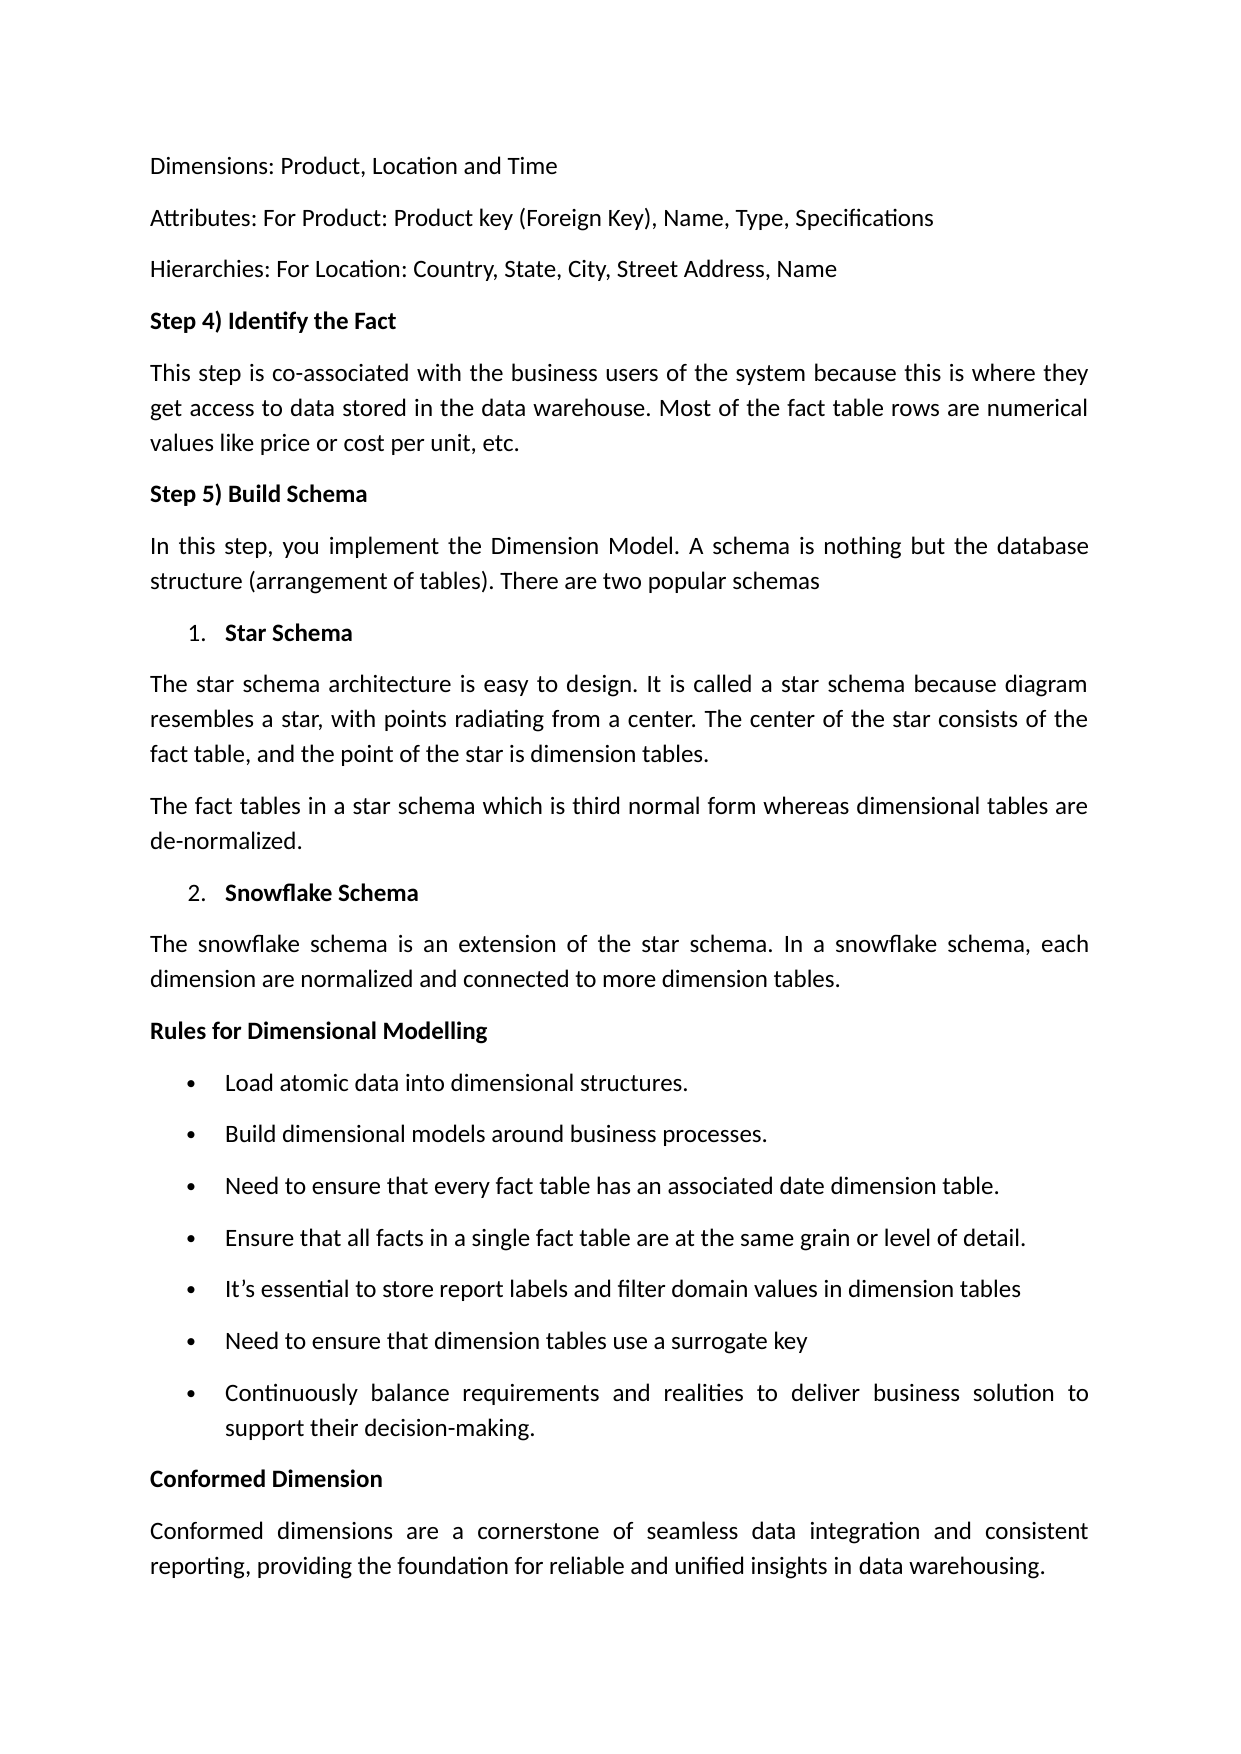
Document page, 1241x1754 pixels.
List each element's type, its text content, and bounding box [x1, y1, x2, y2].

list Ensure that all facts in a single fact table are at the same grain or level of detail. [187, 1222, 1090, 1252]
text Hierarchies: For Location: Country, State, City, Street Address, Name [150, 253, 1090, 284]
list Load atomic data into dimensional structures. [187, 1067, 1090, 1097]
text Conformed Dimension [150, 1463, 1090, 1494]
list Build dimensional models around business processes. [187, 1118, 1090, 1149]
text Rules for Dimensional Modelling [150, 1015, 1090, 1046]
text The snowflake schema is an extension of the star schema. In a snowflake schema, each dimension are normalized and connected to more dimension tables. [150, 928, 1090, 994]
text This step is co-associated with the business users of the system because this is where they get access to data stored in the data warehouse. Most of the fact table rows are numerical values like price or cost per unit, etc. [150, 357, 1090, 457]
list Need to ensure that dimension tables use a surrogate key [187, 1325, 1090, 1356]
text Step 5) Build Schema [150, 478, 1090, 509]
text Attributes: For Product: Product key (Foreign Key), Name, Type, Specifications [150, 202, 1090, 232]
text Dimensions: Product, Location and Time [150, 150, 1090, 181]
text Step 4) Identify the Fact [150, 305, 1090, 336]
text The star schema architecture is easy to design. It is called a star schema because diagram resembles a star, with points radiating from a center. The center of the star consists of the fact table, and the point of the star is dimension tables. [150, 668, 1090, 769]
text The fact tables in a star schema which is third normal form whereas dimensional tables are de-normalized. [150, 790, 1090, 856]
list Continuously balance requirements and realities to deliver business solution to support their decision-making. [187, 1377, 1090, 1442]
list Snowflake Schema [187, 877, 1090, 907]
list Need to ensure that every fact table has an associated date dimension table. [187, 1170, 1090, 1201]
list Star Schema [187, 617, 1090, 647]
text Conformed dimensions are a cornerstone of seamless data integration and consistent reporting, providing the foundation for reliable and unified insights in data warehousing. [150, 1515, 1090, 1581]
text In this step, you implement the Dimension Model. A schema is nothing but the database structure (arrangement of tables). There are two popular schemas [150, 530, 1090, 596]
list It’s essential to store report labels and filter domain values in dimension tables [187, 1273, 1090, 1304]
